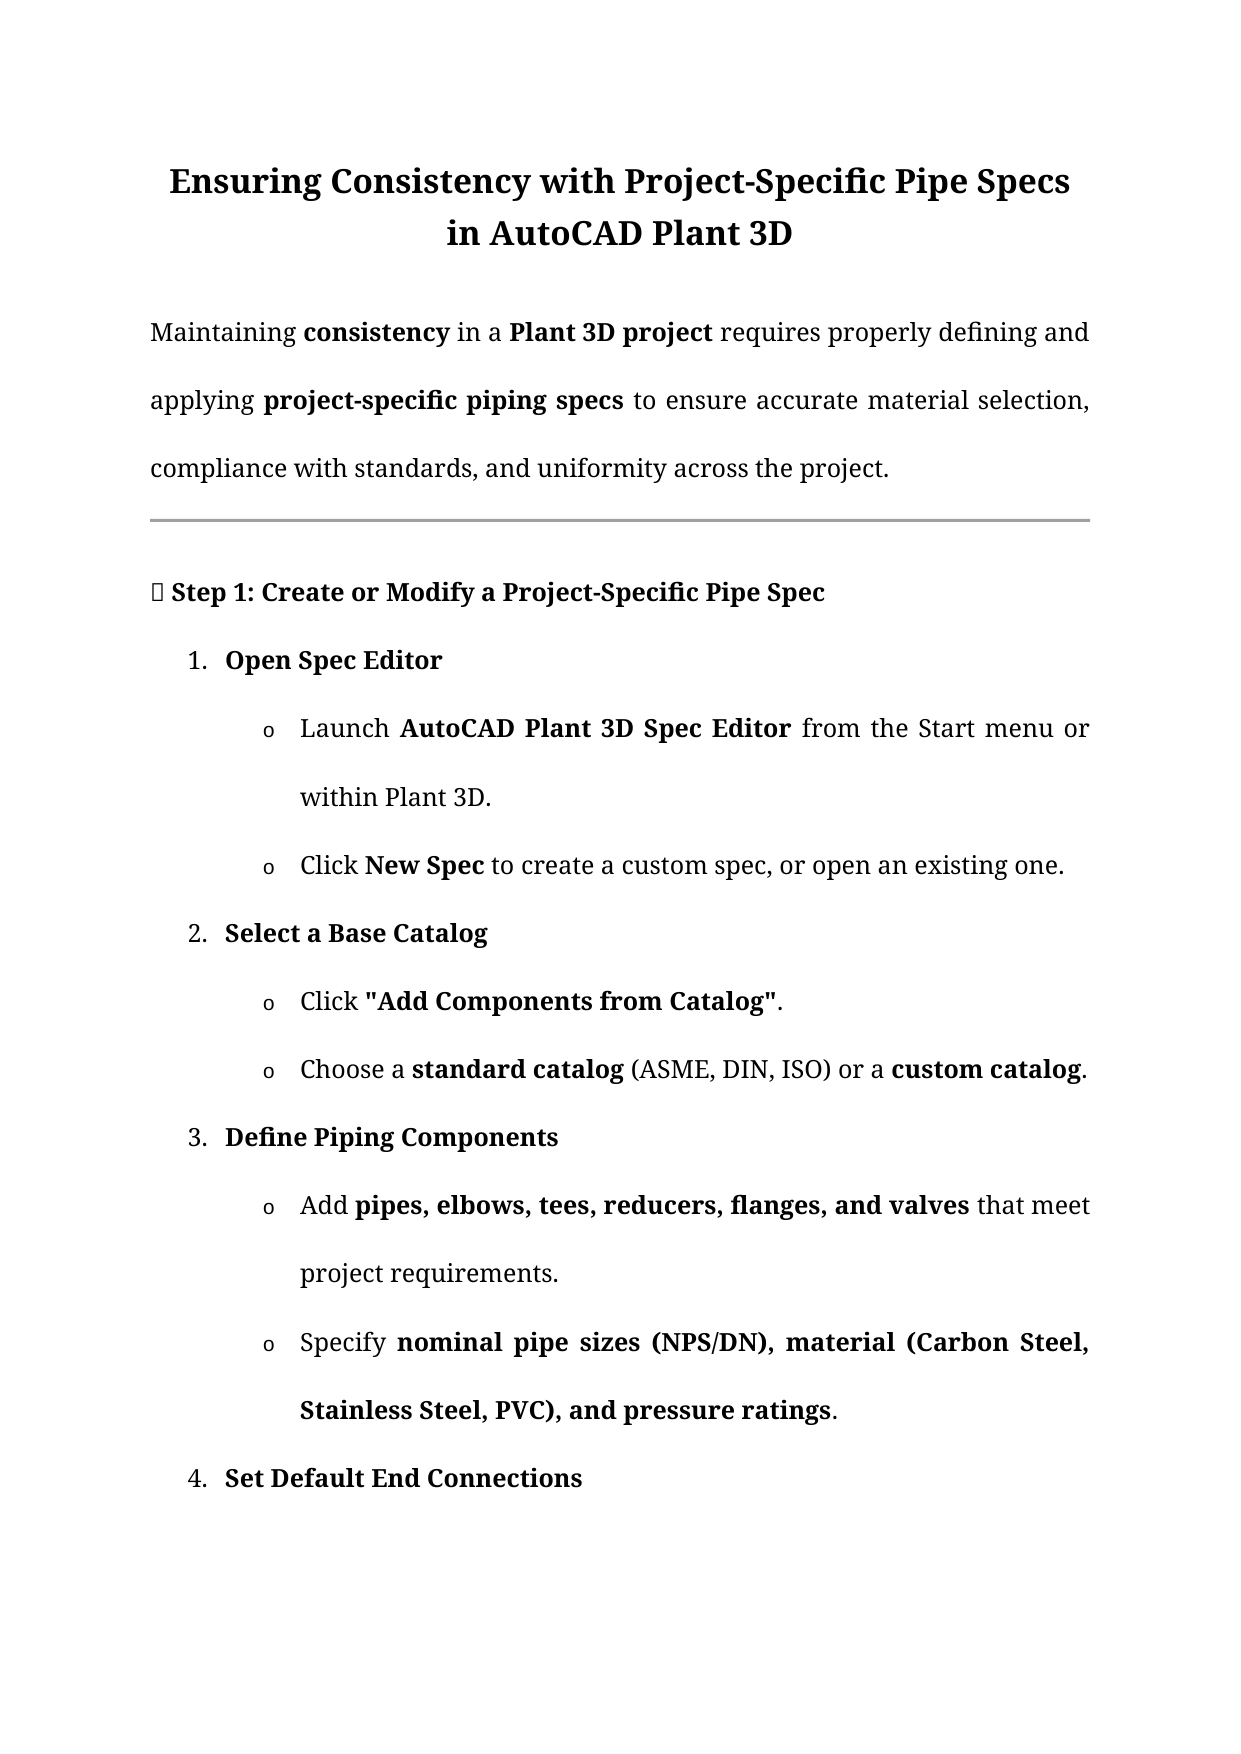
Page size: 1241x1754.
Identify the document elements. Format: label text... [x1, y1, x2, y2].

list Add pipes, elbows, tees, reducers, flanges, and valves that meet project requirements. [262, 1188, 1090, 1290]
list Click "Add Components from Catalog". [262, 983, 1090, 1018]
list Launch AutoCAD Plant 3D Spec Editor from the Start menu or within Plant 3D. [262, 711, 1090, 813]
list Open Spec Editor [187, 643, 1090, 677]
text Ensuring Consistency with Project-Specific Pipe Specs in AutoCAD Plant 3D [150, 158, 1090, 255]
list Select a Base Catalog [187, 915, 1090, 949]
list Define Piping Components [187, 1120, 1090, 1154]
list Set Default End Connections [187, 1460, 1090, 1494]
text Maintaining consistency in a Plant 3D project requires properly defining and applying project-specific piping specs to ensure accurate material selection, compliance with standards, and uniformity across the project. [150, 314, 1090, 485]
text 🔹 Step 1: Create or Modify a Project-Specific Pipe Spec [150, 575, 1090, 609]
list Specify nominal pipe sizes (NPS/DN), material (Carbon Steel, Stainless Steel, PVC), and pressure ratings. [262, 1324, 1090, 1426]
list Choose a standard catalog (ASME, DIN, ISO) or a custom catalog. [262, 1052, 1090, 1086]
list Click New Spec to create a custom spec, or open an existing one. [262, 847, 1090, 881]
